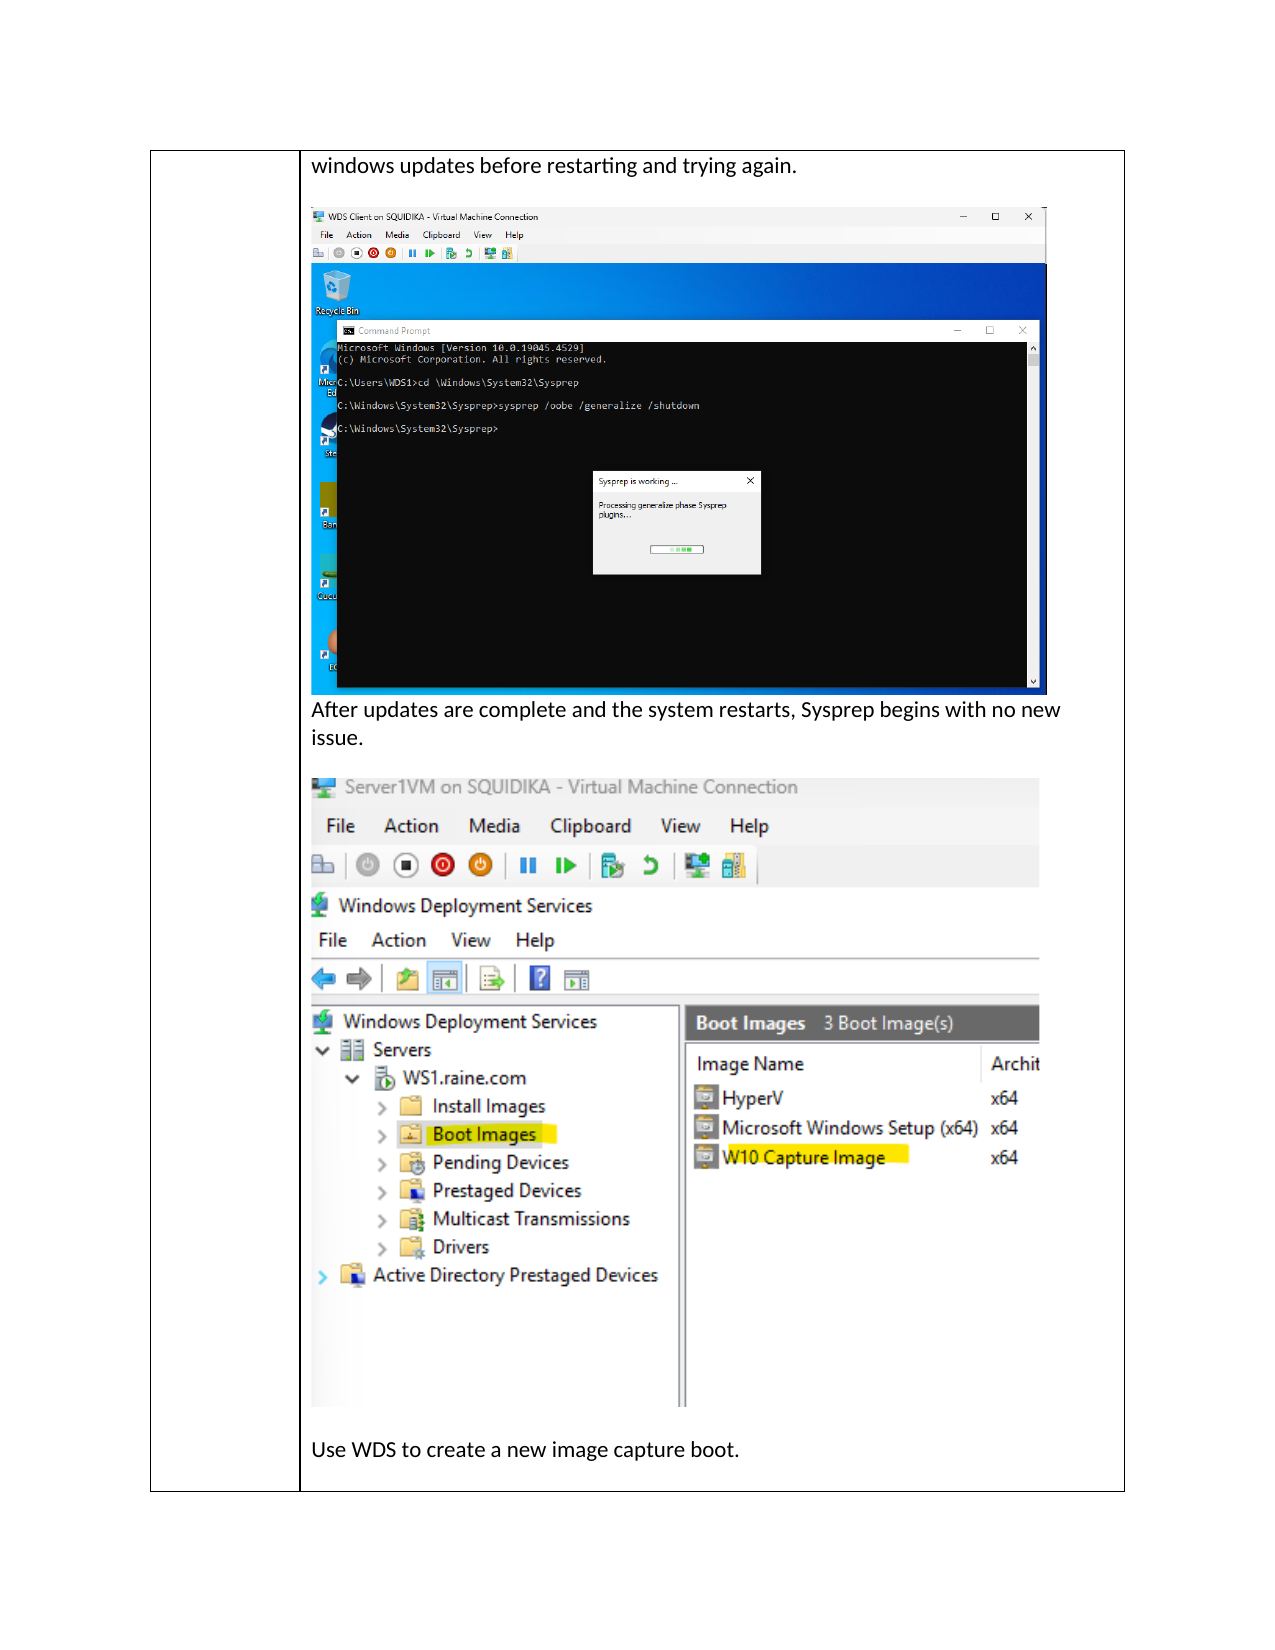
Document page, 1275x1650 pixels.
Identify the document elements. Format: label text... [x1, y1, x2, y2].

picture [311, 207, 1047, 695]
picture [311, 778, 1040, 1407]
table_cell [301, 151, 1124, 1491]
picture [311, 306, 324, 313]
table_cell 7 [151, 151, 299, 1491]
picture [347, 308, 358, 313]
picture [321, 651, 328, 658]
picture [319, 379, 330, 384]
